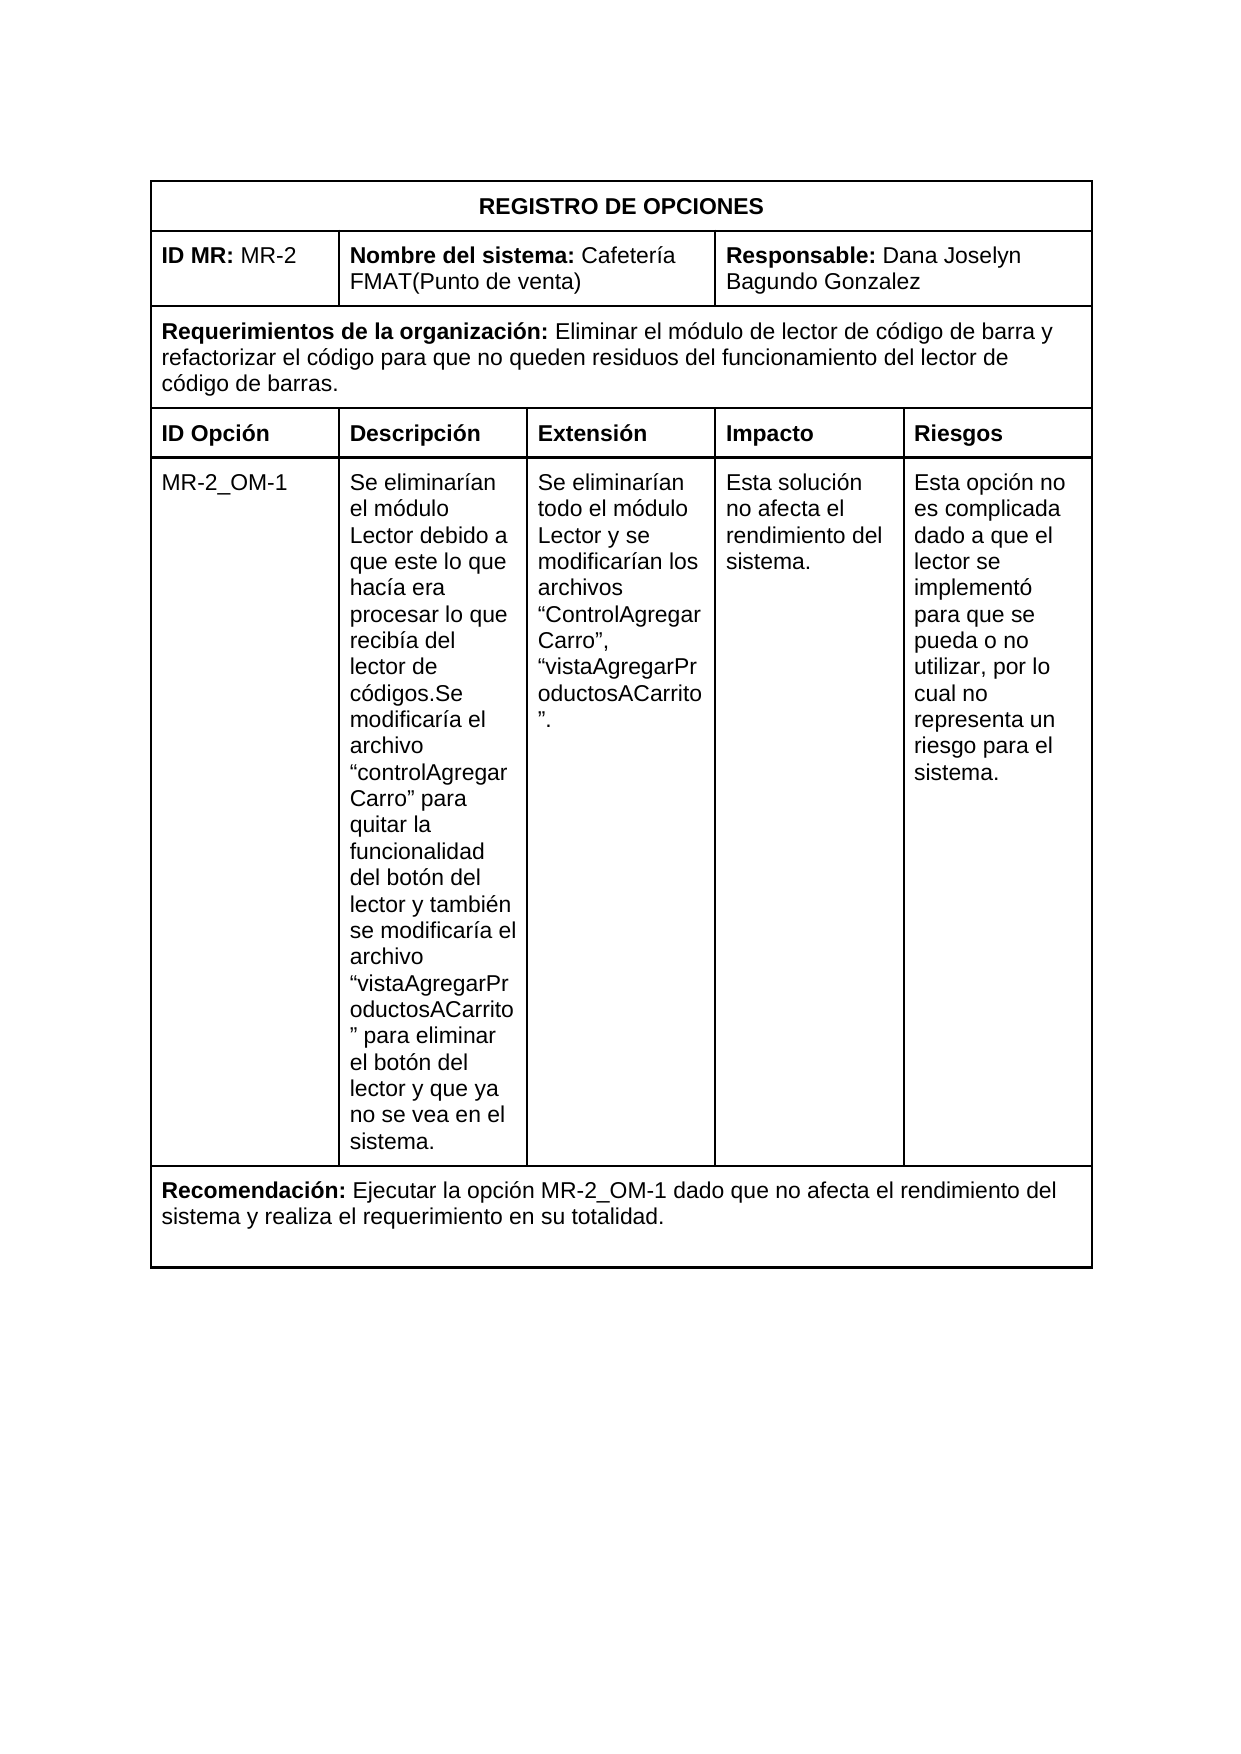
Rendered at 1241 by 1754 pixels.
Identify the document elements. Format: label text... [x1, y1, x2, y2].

table_cell Se eliminarían el módulo Lector debido a que este lo que hacía era procesar lo que recibía del lector de códigos.Se modificaría el archivo “controlAgregarCarro” para quitar la funcionalidad del botón del lector y también se modificaría el archivo “vistaAgregarProductosACarrito” para eliminar el botón del lector y que ya no se vea en el sistema. [340, 459, 526, 1164]
table_cell Esta opción no es complicada dado a que el lector se implementó para que se pueda o no utilizar, por lo cual no representa un riesgo para el sistema. [905, 459, 1091, 1164]
table_cell Extensión [528, 409, 714, 456]
table_cell Esta solución no afecta el rendimiento del sistema. [716, 459, 903, 1164]
table_cell Recomendación: Ejecutar la opción MR-2_OM-1 dado que no afecta el rendimiento del sistema y realiza el requerimiento en su totalidad. [152, 1167, 1091, 1266]
table_cell Responsable: Dana Joselyn Bagundo Gonzalez [716, 232, 1091, 305]
table_cell Se eliminarían todo el módulo Lector y se modificarían los archivos “ControlAgregarCarro”, “vistaAgregarProductosACarrito”. [528, 459, 714, 1164]
table_cell Descripción [340, 409, 526, 456]
table_cell Impacto [716, 409, 903, 456]
table_cell Riesgos [905, 409, 1091, 456]
table_cell MR-2_OM-1 [152, 459, 338, 1164]
table_cell Requerimientos de la organización: Eliminar el módulo de lector de código de barra y refactorizar el código para que no queden residuos del funcionamiento del lector de código de barras. [152, 307, 1091, 407]
table_cell ID MR: MR-2 [152, 232, 338, 305]
table_cell Nombre del sistema: Cafetería FMAT(Punto de venta) [340, 232, 714, 305]
table_cell ID Opción [152, 409, 338, 456]
table_header REGISTRO DE OPCIONES [152, 182, 1091, 229]
